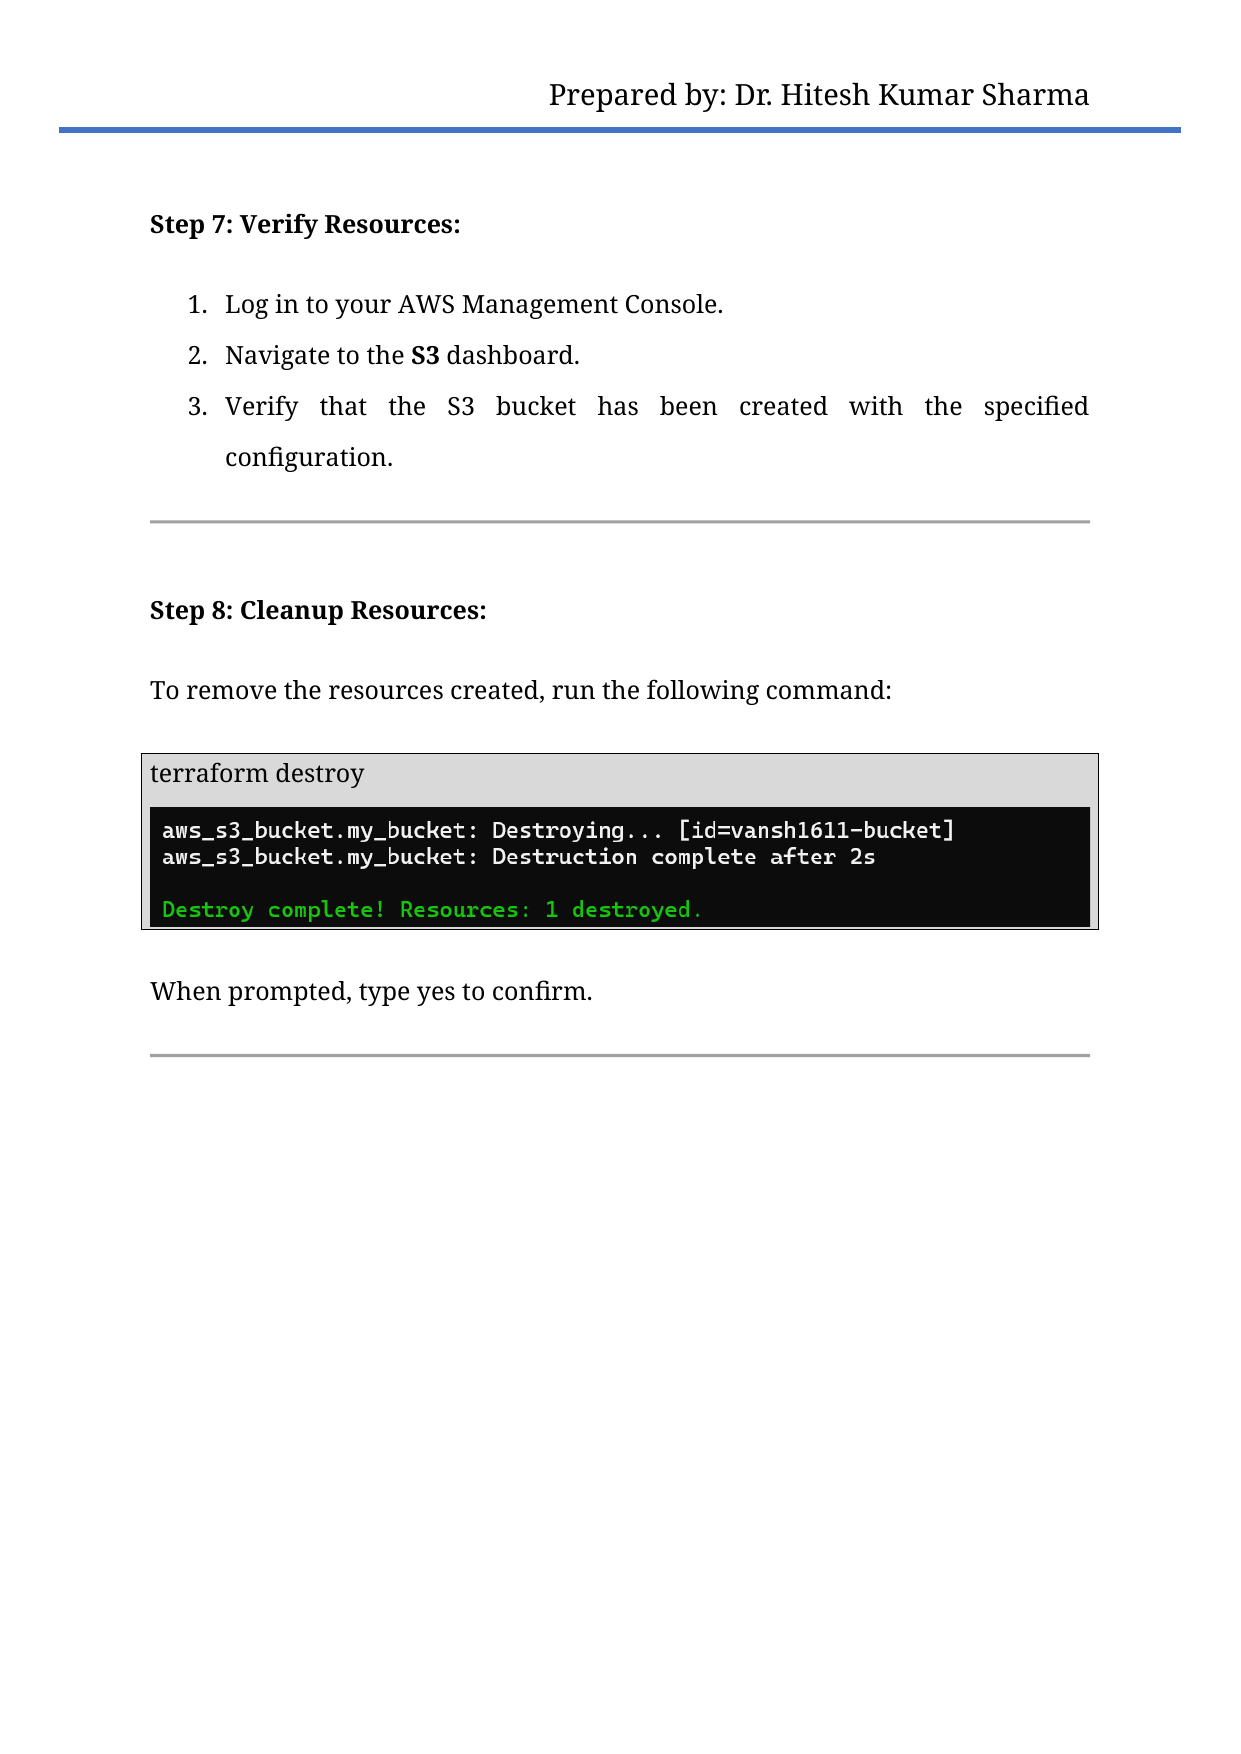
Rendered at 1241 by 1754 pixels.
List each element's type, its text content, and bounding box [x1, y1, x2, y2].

text Step 7: Verify Resources: [150, 207, 1090, 241]
text To remove the resources created, run the following command: [150, 731, 1090, 765]
text When prompted, type yes to confirm. [150, 1032, 1090, 1066]
picture [150, 865, 1091, 986]
list Navigate to the S3 dashboard. [187, 367, 1090, 401]
text Step 8: Cleanup Resources: [150, 651, 1090, 685]
list Verify that the S3 bucket has been created with the specified configuration. [187, 447, 1090, 532]
text terraform destroy [142, 813, 1098, 848]
list Log in to your AWS Management Console. [187, 287, 1090, 321]
